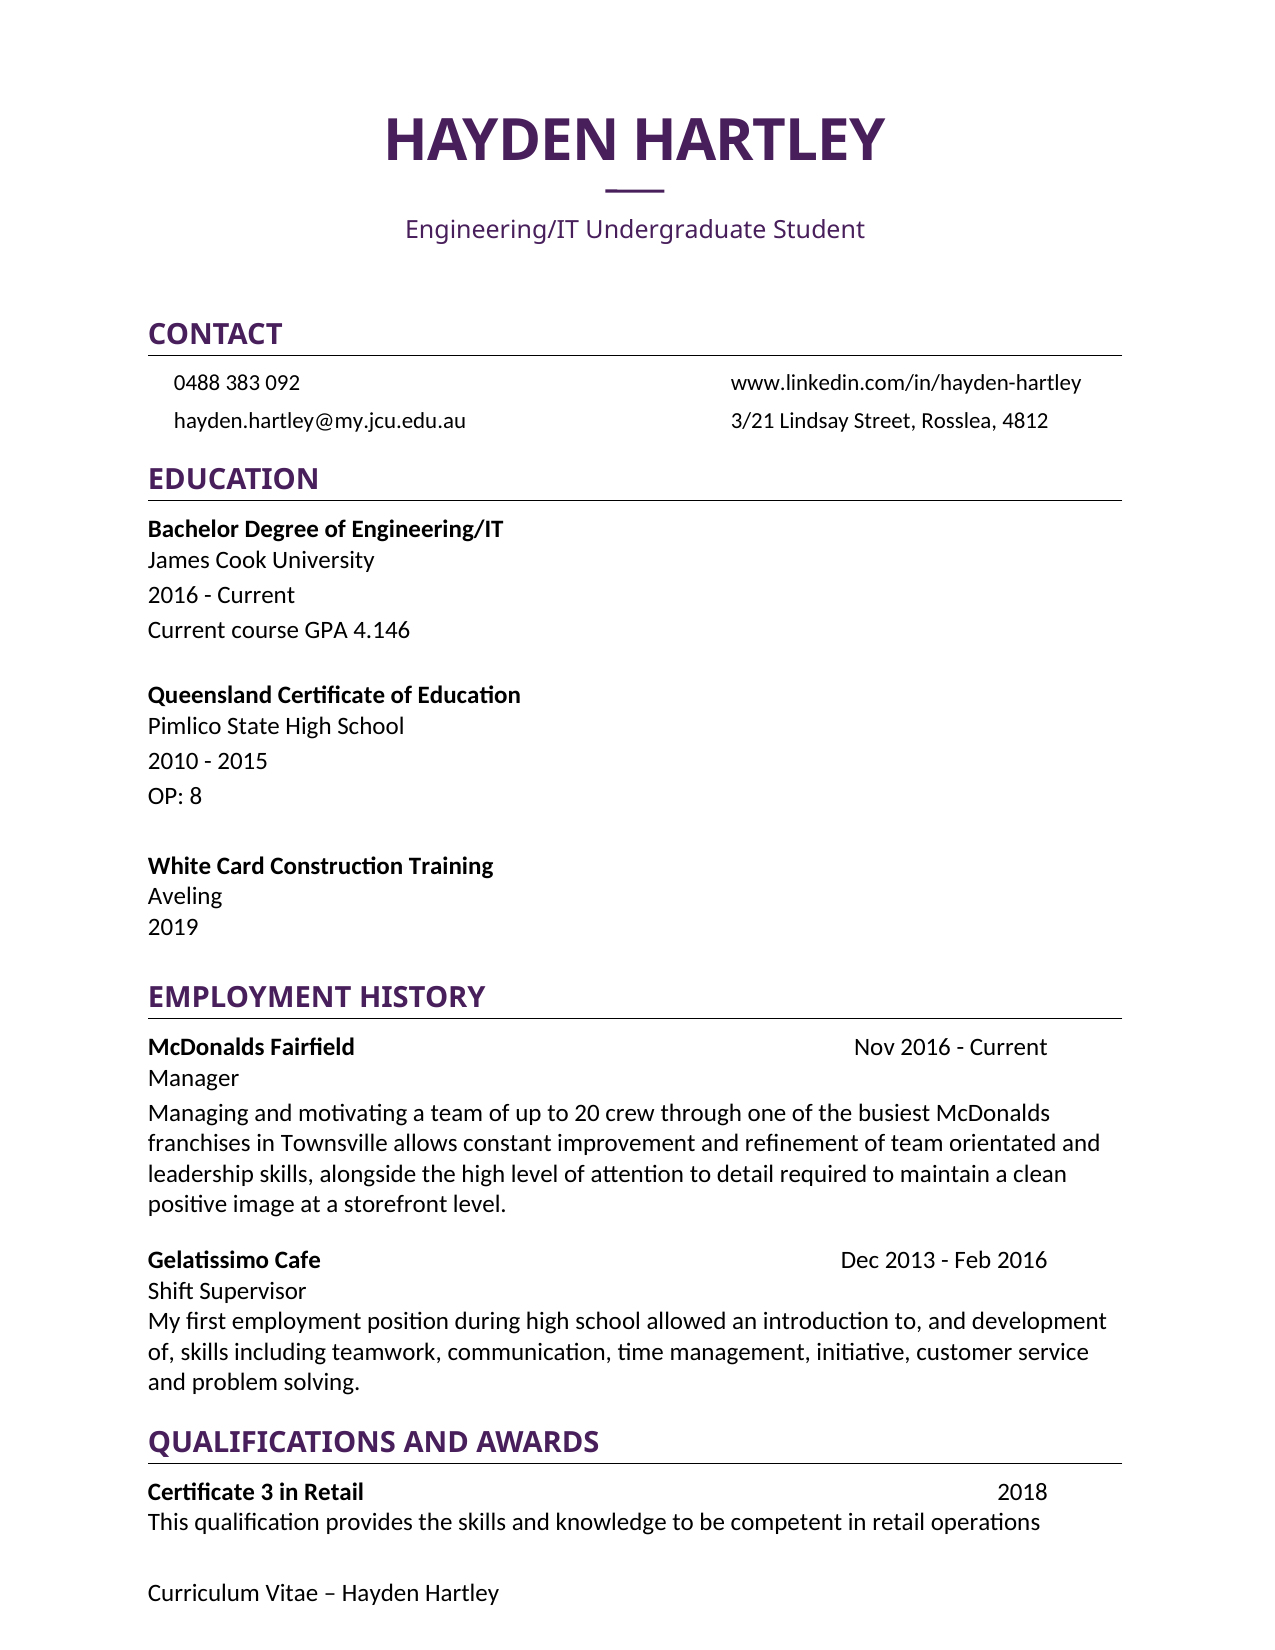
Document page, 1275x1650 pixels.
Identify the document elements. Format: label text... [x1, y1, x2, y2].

subtitle CONTACT [148, 313, 1122, 355]
text 2010 - 2015 [148, 745, 1122, 775]
text 2019 [148, 911, 1122, 941]
subtitle QUALIFICATIONS AND AWARDS [148, 1421, 1122, 1463]
text OP: 8 [148, 780, 1122, 810]
text 2016 - Current [148, 579, 1122, 609]
text White Card Construction Training [148, 850, 1122, 880]
table_header 0488 383 092 hayden.hartley@my.jcu.edu.au [163, 368, 719, 434]
text Bachelor Degree of Engineering/IT [148, 513, 1122, 544]
text Queensland Certificate of Education [148, 679, 1122, 710]
text Certificate 3 in Retail 2018 [148, 1476, 1122, 1506]
text Aveling [148, 880, 1122, 911]
text Gelatissimo Cafe Dec 2013 - Feb 2016 [148, 1244, 1122, 1275]
text McDonalds Fairfield Nov 2016 - Current [148, 1031, 1122, 1062]
text Manager [148, 1062, 1122, 1092]
text My first employment position during high school allowed an introduction to, and development of, skills including teamwork, communication, time management, initiative, customer service and problem solving. [148, 1305, 1122, 1397]
text Managing and motivating a team of up to 20 crew through one of the busiest McDonalds franchises in Townsville allows constant improvement and refinement of team orientated and leadership skills, alongside the high level of attention to detail required to maintain a clean positive image at a storefront level. [148, 1097, 1122, 1219]
text This qualification provides the skills and knowledge to be competent in retail operations [148, 1506, 1122, 1537]
subtitle EDUCATION [148, 458, 1122, 500]
table_header www.linkedin.com/in/hayden-hartley 3/21 Lindsay Street, Rosslea, 4812 [719, 368, 1187, 434]
text James Cook University [148, 544, 1122, 574]
text Current course GPA 4.146 [148, 614, 1122, 644]
text Pimlico State High School [148, 710, 1122, 740]
text Shift Supervisor [148, 1275, 1122, 1305]
subtitle EMPLOYMENT HISTORY [148, 976, 1122, 1018]
